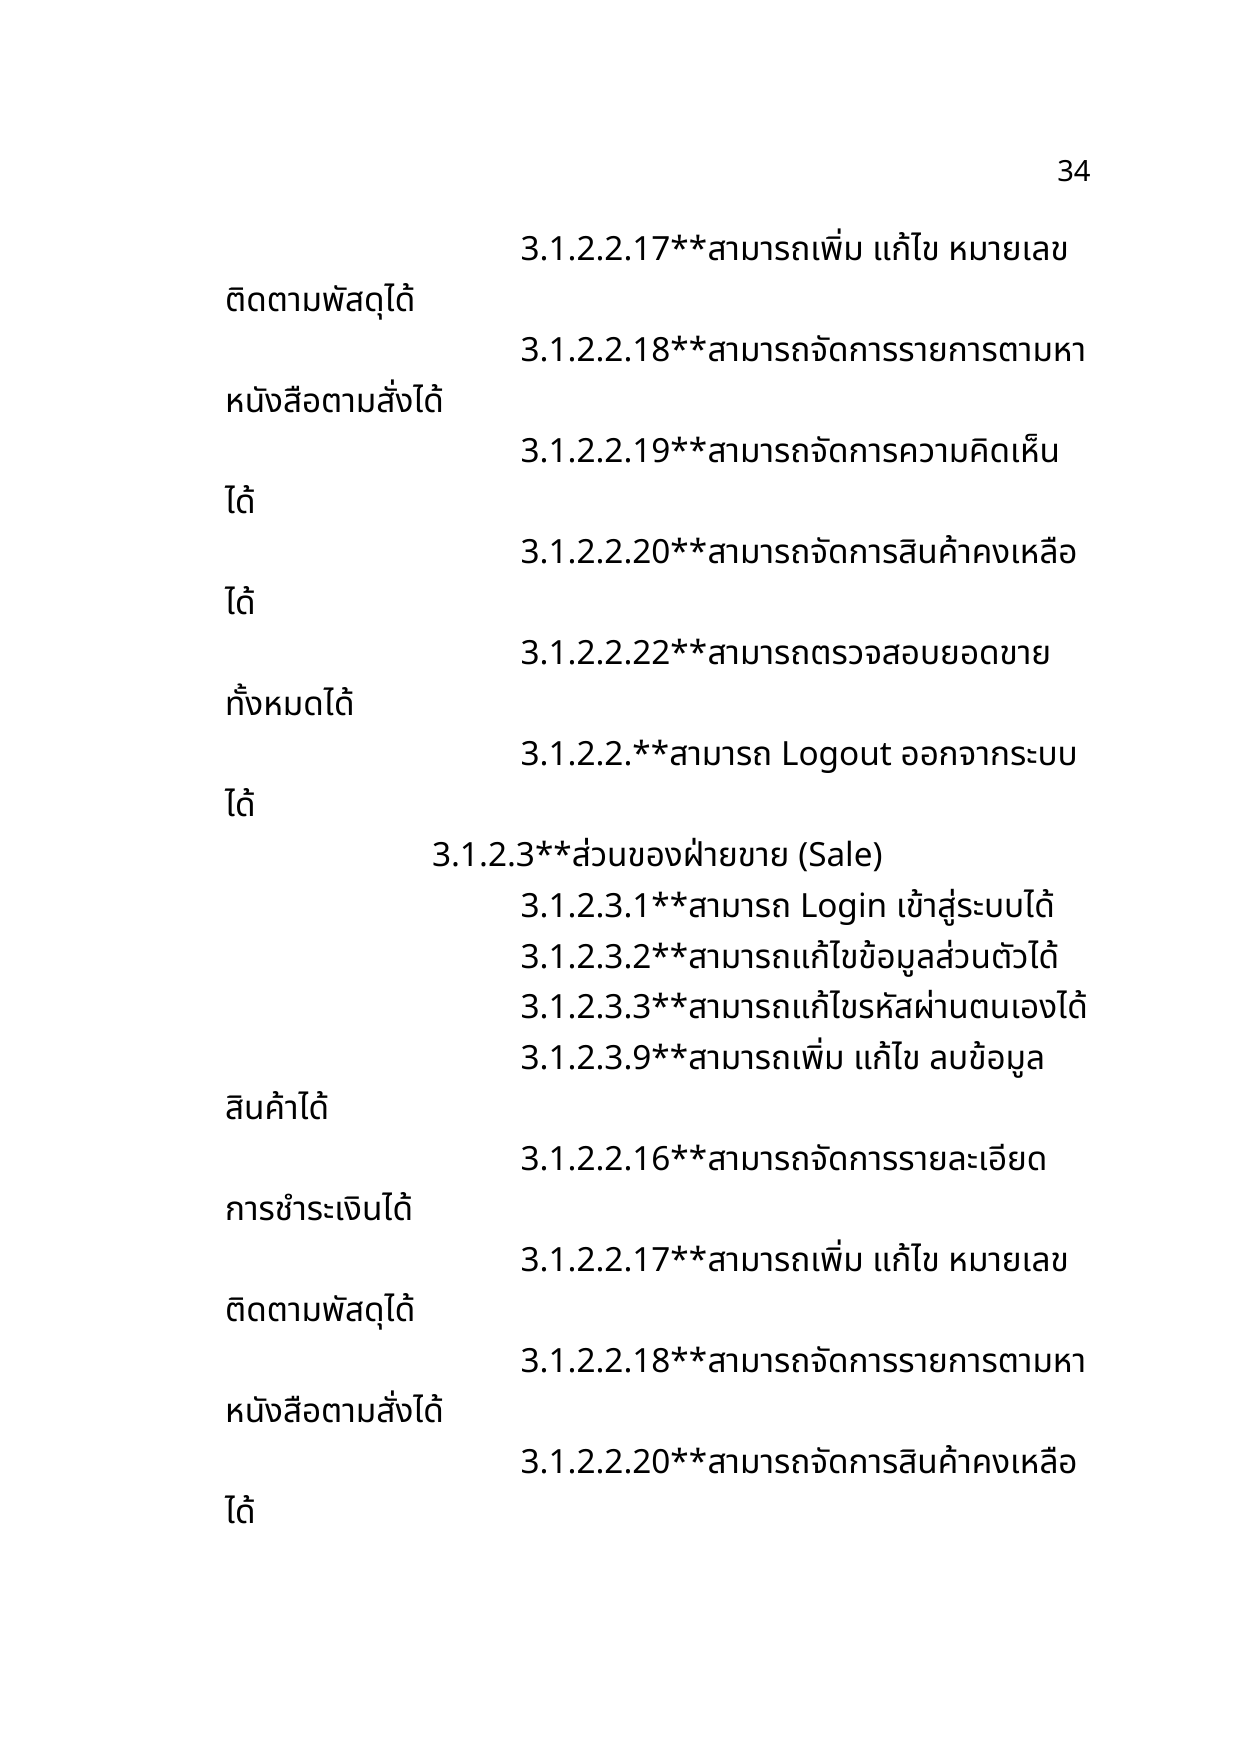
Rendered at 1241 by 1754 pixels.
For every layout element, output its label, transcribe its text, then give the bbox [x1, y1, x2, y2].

text 3.1.2.2.17**สามารถเพิ่ม แก้ไข หมายเลขติดตามพัสดุได้ [225, 1236, 1090, 1337]
text 3.1.2.2.17**สามารถเพิ่ม แก้ไข หมายเลขติดตามพัสดุได้ [225, 225, 1090, 326]
text 3.1.2.2.22**สามารถตรวจสอบยอดขายทั้งหมดได้ [225, 629, 1090, 730]
text 3.1.2.2.20**สามารถจัดการสินค้าคงเหลือได้ [225, 528, 1090, 629]
text 3.1.2.2.20**สามารถจัดการสินค้าคงเหลือได้ [225, 1438, 1090, 1539]
text 3.1.2.2.18**สามารถจัดการรายการตามหาหนังสือตามสั่งได้ [225, 1337, 1090, 1438]
text 3.1.2.2.19**สามารถจัดการความคิดเห็นได้ [225, 427, 1090, 528]
text 3.1.2.2.18**สามารถจัดการรายการตามหาหนังสือตามสั่งได้ [225, 326, 1090, 427]
text 3.1.2.3.1**สามารถ Login เข้าสู่ระบบได้ [225, 882, 1090, 932]
text 3.1.2.3.2**สามารถแก้ไขข้อมูลส่วนตัวได้ [225, 932, 1090, 983]
text 3.1.2.3.9**สามารถเพิ่ม แก้ไข ลบข้อมูลสินค้าได้ [225, 1034, 1090, 1135]
text 3.1.2.2.16**สามารถจัดการรายละเอียดการชำระเงินได้ [225, 1135, 1090, 1236]
text 3.1.2.2.**สามารถ Logout ออกจากระบบได้ [225, 730, 1090, 831]
text 3.1.2.3.3**สามารถแก้ไขรหัสผ่านตนเองได้ [225, 983, 1090, 1034]
text 3.1.2.3**ส่วนของฝ่ายขาย (Sale) [225, 831, 1090, 882]
